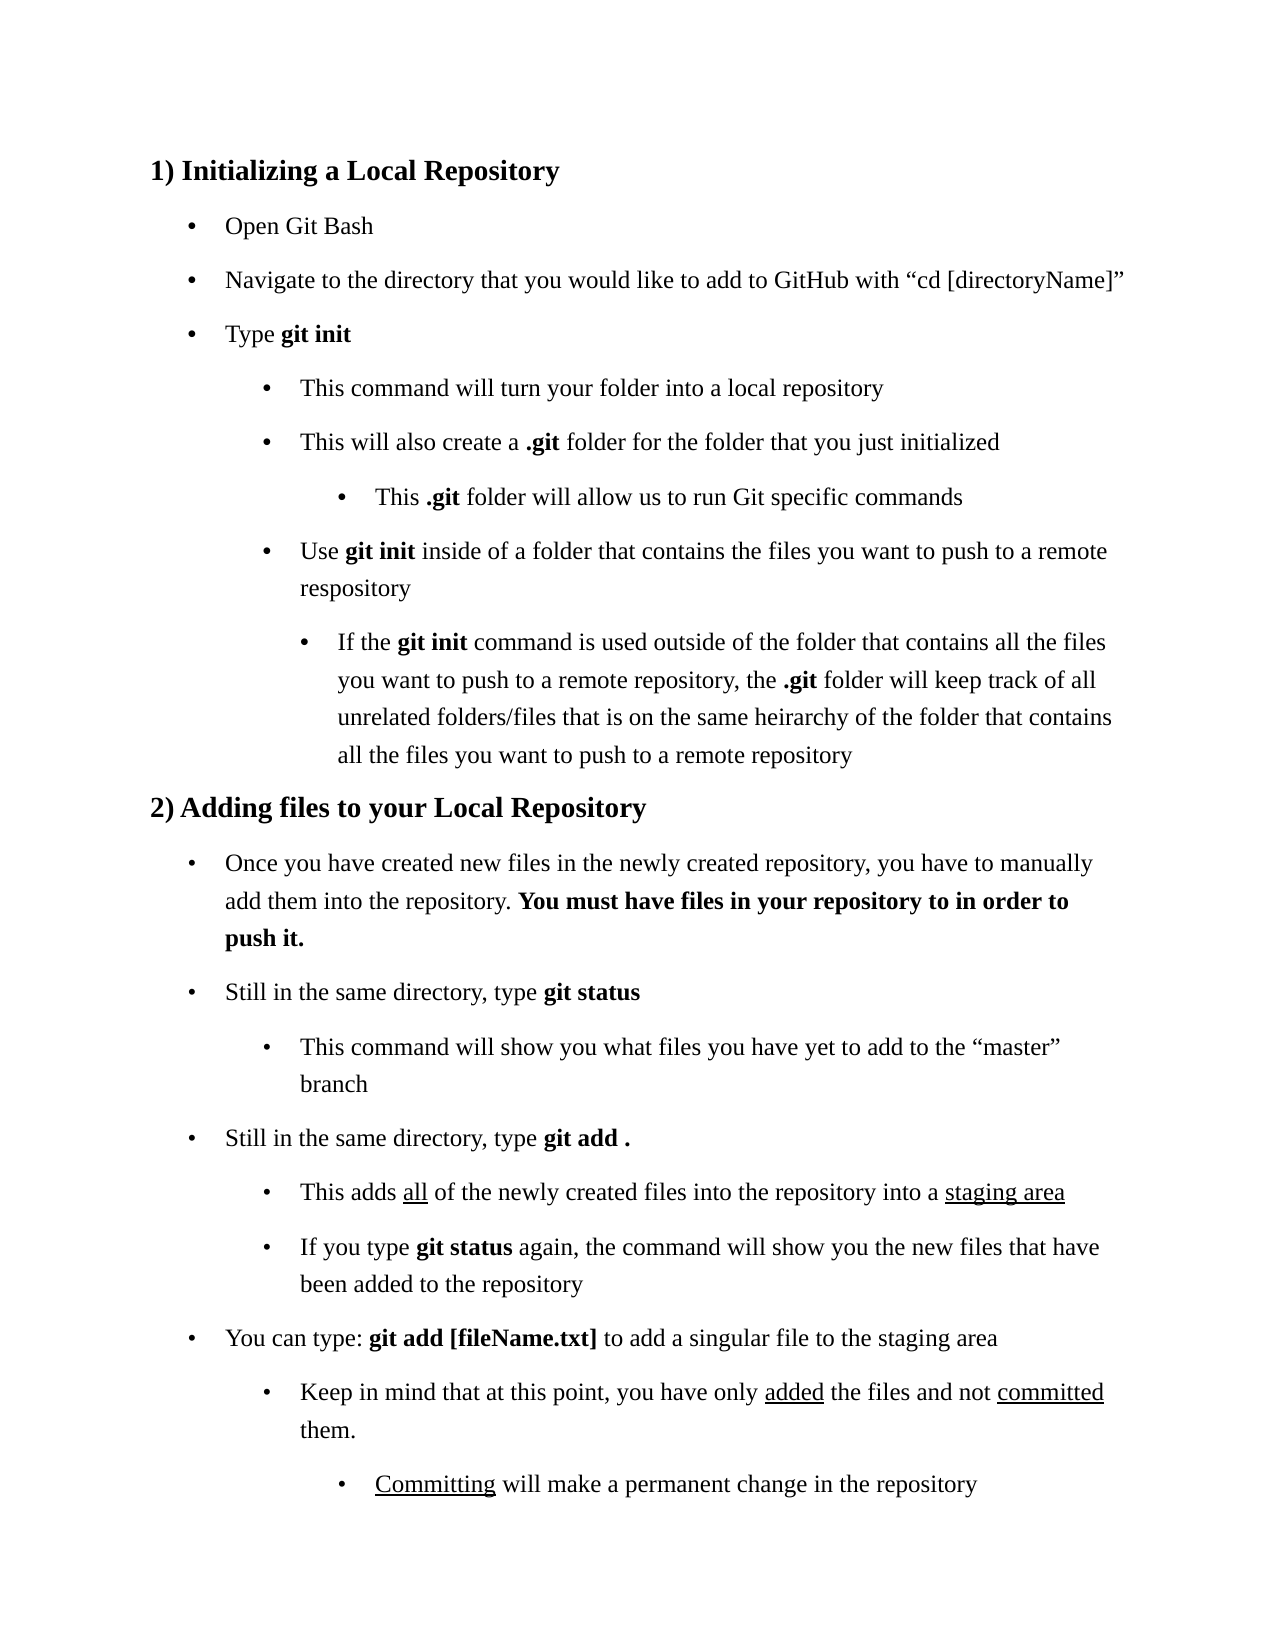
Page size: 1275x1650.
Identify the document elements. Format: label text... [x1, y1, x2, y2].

list If you type git status again, the command will show you the new files that have been added to the repository [262, 1225, 1125, 1300]
list This will also create a .git folder for the folder that you just initialized [262, 421, 1125, 458]
list If the git init command is used outside of the folder that contains all the files you want to push to a remote repository, the .git folder will keep track of all unrelated folders/files that is on the same heirarchy of the folder that contains all the files you want to push to a remote repository [300, 621, 1125, 771]
text 2) Adding files to your Local Repository [150, 787, 1125, 825]
list Committing will make a permanent change in the repository [337, 1462, 1125, 1500]
list Navigate to the directory that you would like to add to GitHub with “cd [directoryName]” [187, 258, 1125, 296]
list Use git init inside of a folder that contains the files you want to push to a remote respository [262, 529, 1125, 604]
list Keep in mind that at this point, you have only added the files and not committed them. [262, 1371, 1125, 1446]
list Still in the same directory, type git add . [187, 1117, 1125, 1154]
list This .git folder will allow us to run Git specific commands [337, 475, 1125, 512]
text 1) Initializing a Local Repository [150, 150, 1125, 187]
list You can type: git add [fileName.txt] to add a singular file to the staging area [187, 1317, 1125, 1354]
list Once you have created new files in the newly created repository, you have to manually add them into the repository. You must have files in your repository to in order to push it. [187, 842, 1125, 954]
list Still in the same directory, type git status [187, 971, 1125, 1008]
list Type git init [187, 312, 1125, 350]
list This command will turn your folder into a local repository [262, 367, 1125, 404]
list This adds all of the newly created files into the repository into a staging area [262, 1171, 1125, 1208]
list Open Git Bash [187, 204, 1125, 242]
list This command will show you what files you have yet to add to the “master” branch [262, 1025, 1125, 1100]
